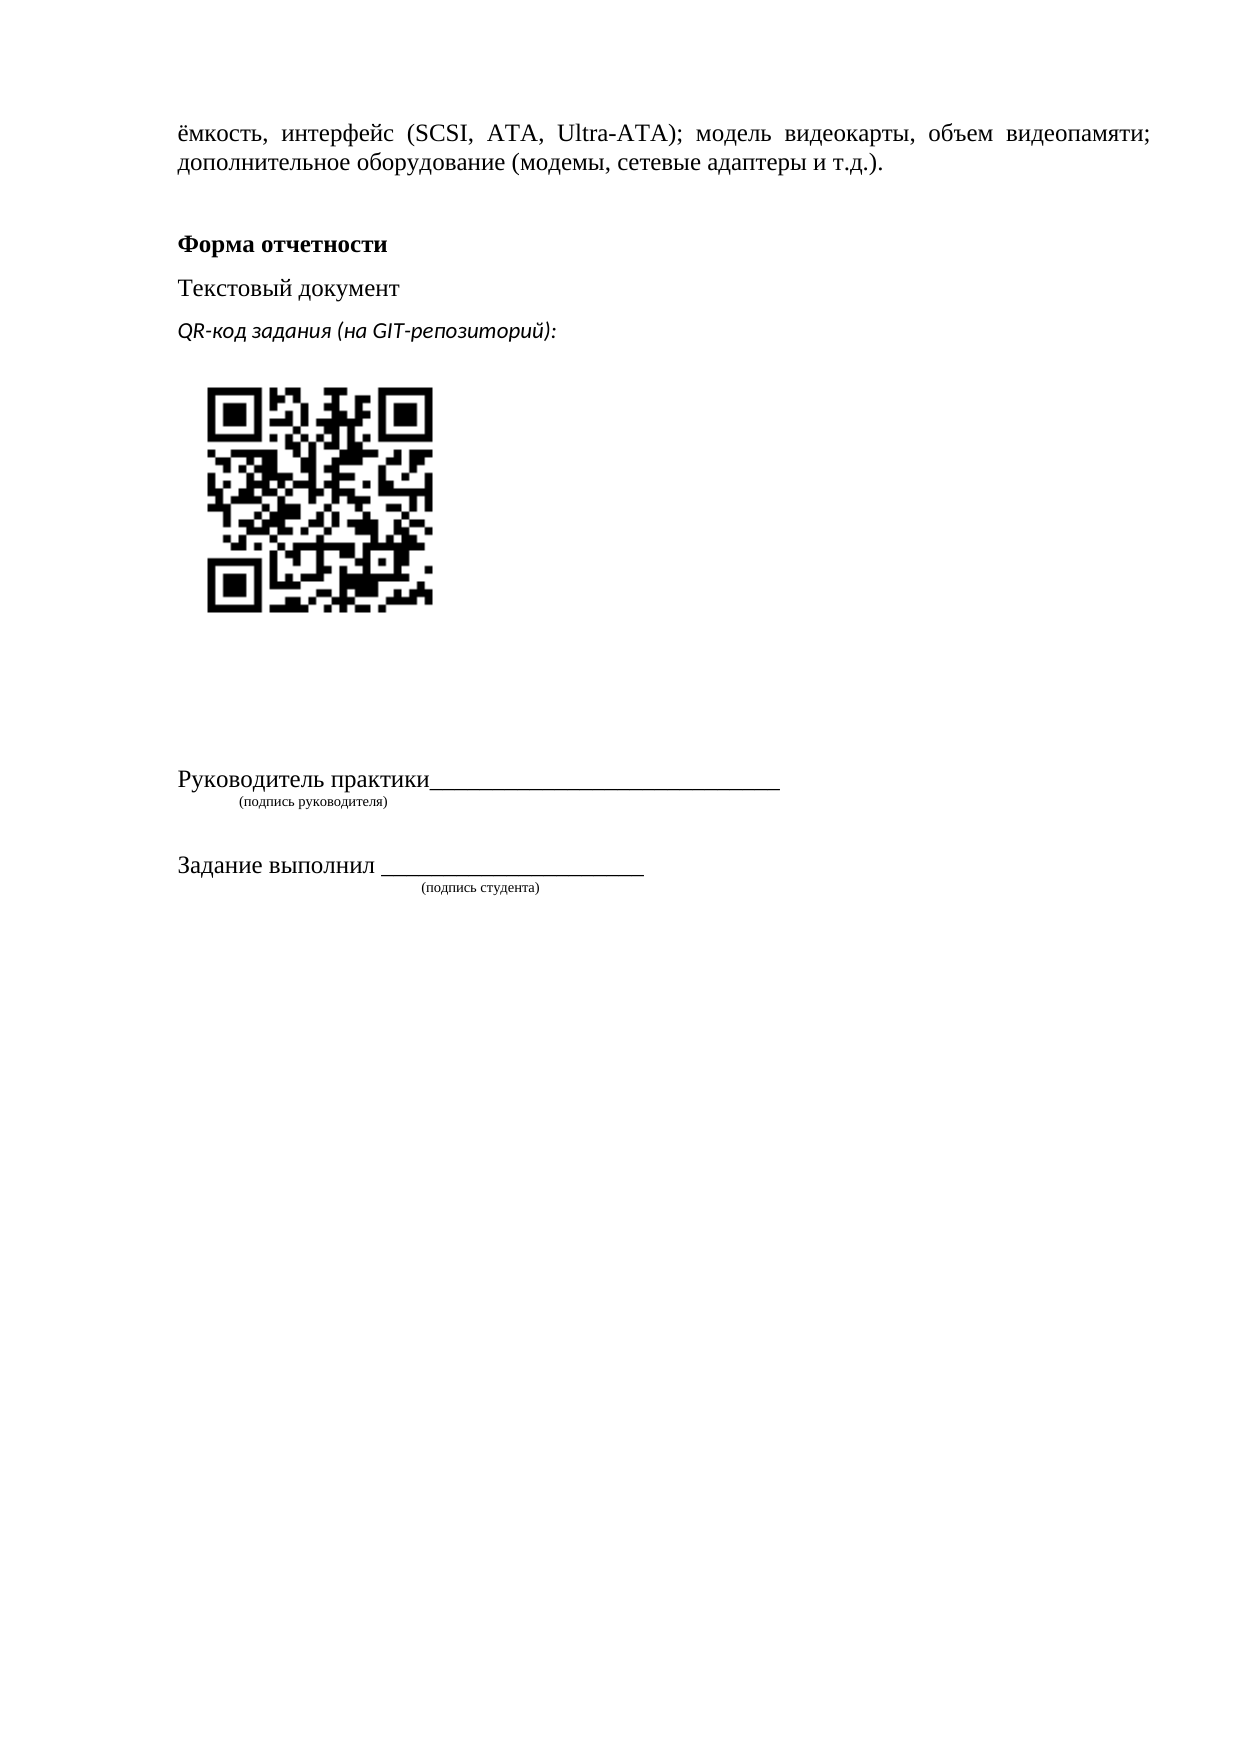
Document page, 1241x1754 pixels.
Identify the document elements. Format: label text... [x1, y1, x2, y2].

picture [177, 357, 464, 644]
text Руководитель практики____________________________ [177, 764, 1152, 793]
text Текстовый документ [177, 273, 1152, 301]
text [177, 118, 1152, 176]
text Форма отчетности [177, 229, 1152, 258]
text QR-код задания (на GIT-репозиторий): [177, 316, 1152, 344]
text (подпись руководителя) [177, 793, 1152, 821]
text (подпись студента) [177, 879, 1152, 908]
text Задание выполнил _____________________ [177, 850, 1152, 879]
